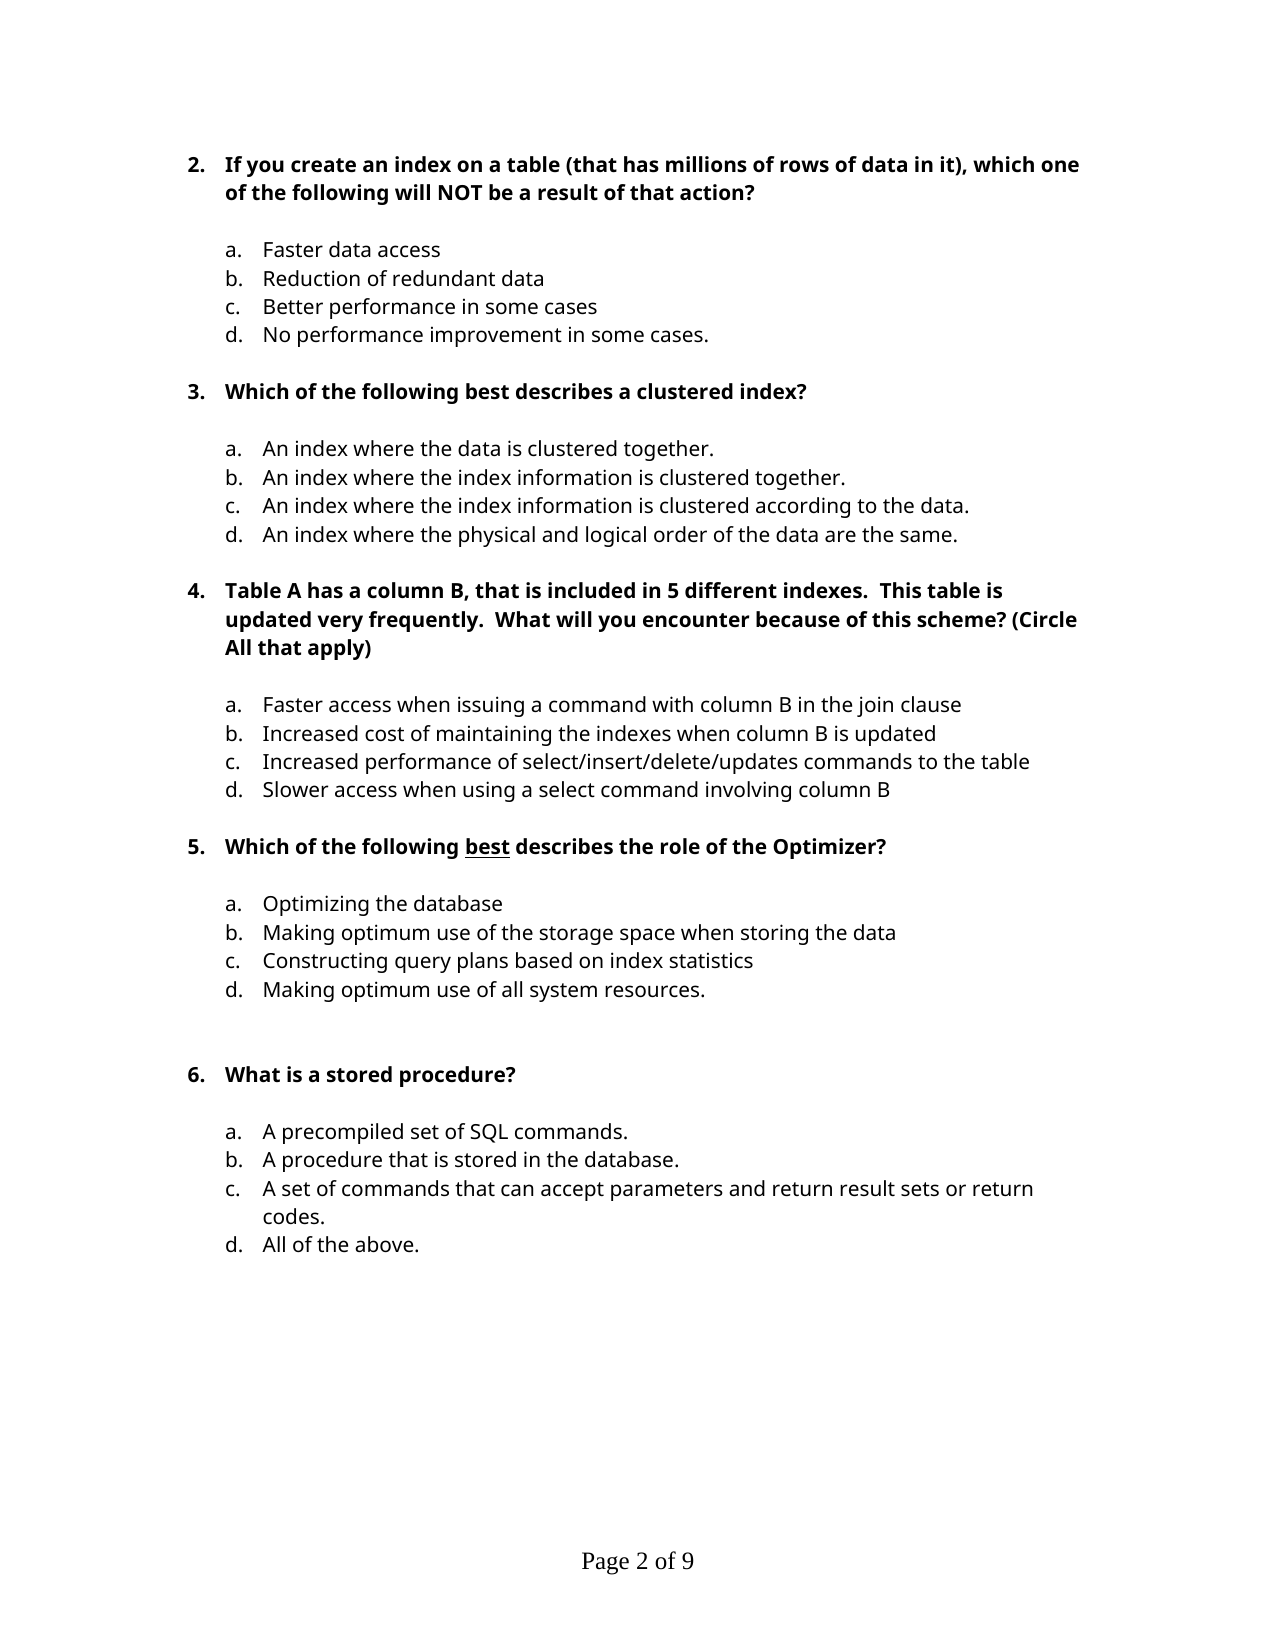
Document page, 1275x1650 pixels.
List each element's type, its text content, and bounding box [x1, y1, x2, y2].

list Faster data access [225, 235, 1087, 264]
list Optimizing the database [225, 889, 1087, 918]
list An index where the physical and logical order of the data are the same. [225, 520, 1087, 548]
list An index where the index information is clustered according to the data. [225, 491, 1087, 520]
list All of the above. [225, 1231, 1087, 1259]
list Reduction of redundant data [225, 264, 1087, 292]
list Increased performance of select/insert/delete/updates commands to the table [225, 747, 1087, 776]
list Which of the following best describes a clustered index? [187, 377, 1087, 406]
list Making optimum use of all system resources. [225, 975, 1087, 1003]
list If you create an index on a table (that has millions of rows of data in it), which one of the following will NOT be a result of that action? [187, 150, 1087, 207]
list Faster access when issuing a command with column B in the join clause [225, 690, 1087, 719]
list Increased cost of maintaining the indexes when column B is updated [225, 719, 1087, 747]
list Table A has a column B, that is included in 5 different indexes. This table is updated very frequently. What will you encounter because of this scheme? (Circle All that apply) [187, 577, 1087, 662]
list A precompiled set of SQL commands. [225, 1117, 1087, 1145]
list A procedure that is stored in the database. [225, 1145, 1087, 1174]
list A set of commands that can accept parameters and return result sets or return codes. [225, 1174, 1087, 1231]
list Better performance in some cases [225, 292, 1087, 321]
list An index where the data is clustered together. [225, 434, 1087, 463]
list Constructing query plans based on index statistics [225, 946, 1087, 975]
list Slower access when using a select command involving column B [225, 776, 1087, 804]
list What is a stored procedure? [187, 1060, 1087, 1088]
list No performance improvement in some cases. [225, 321, 1087, 349]
list Which of the following best describes the role of the Optimizer? [187, 832, 1087, 861]
list An index where the index information is clustered together. [225, 463, 1087, 491]
list Making optimum use of the storage space when storing the data [225, 918, 1087, 946]
